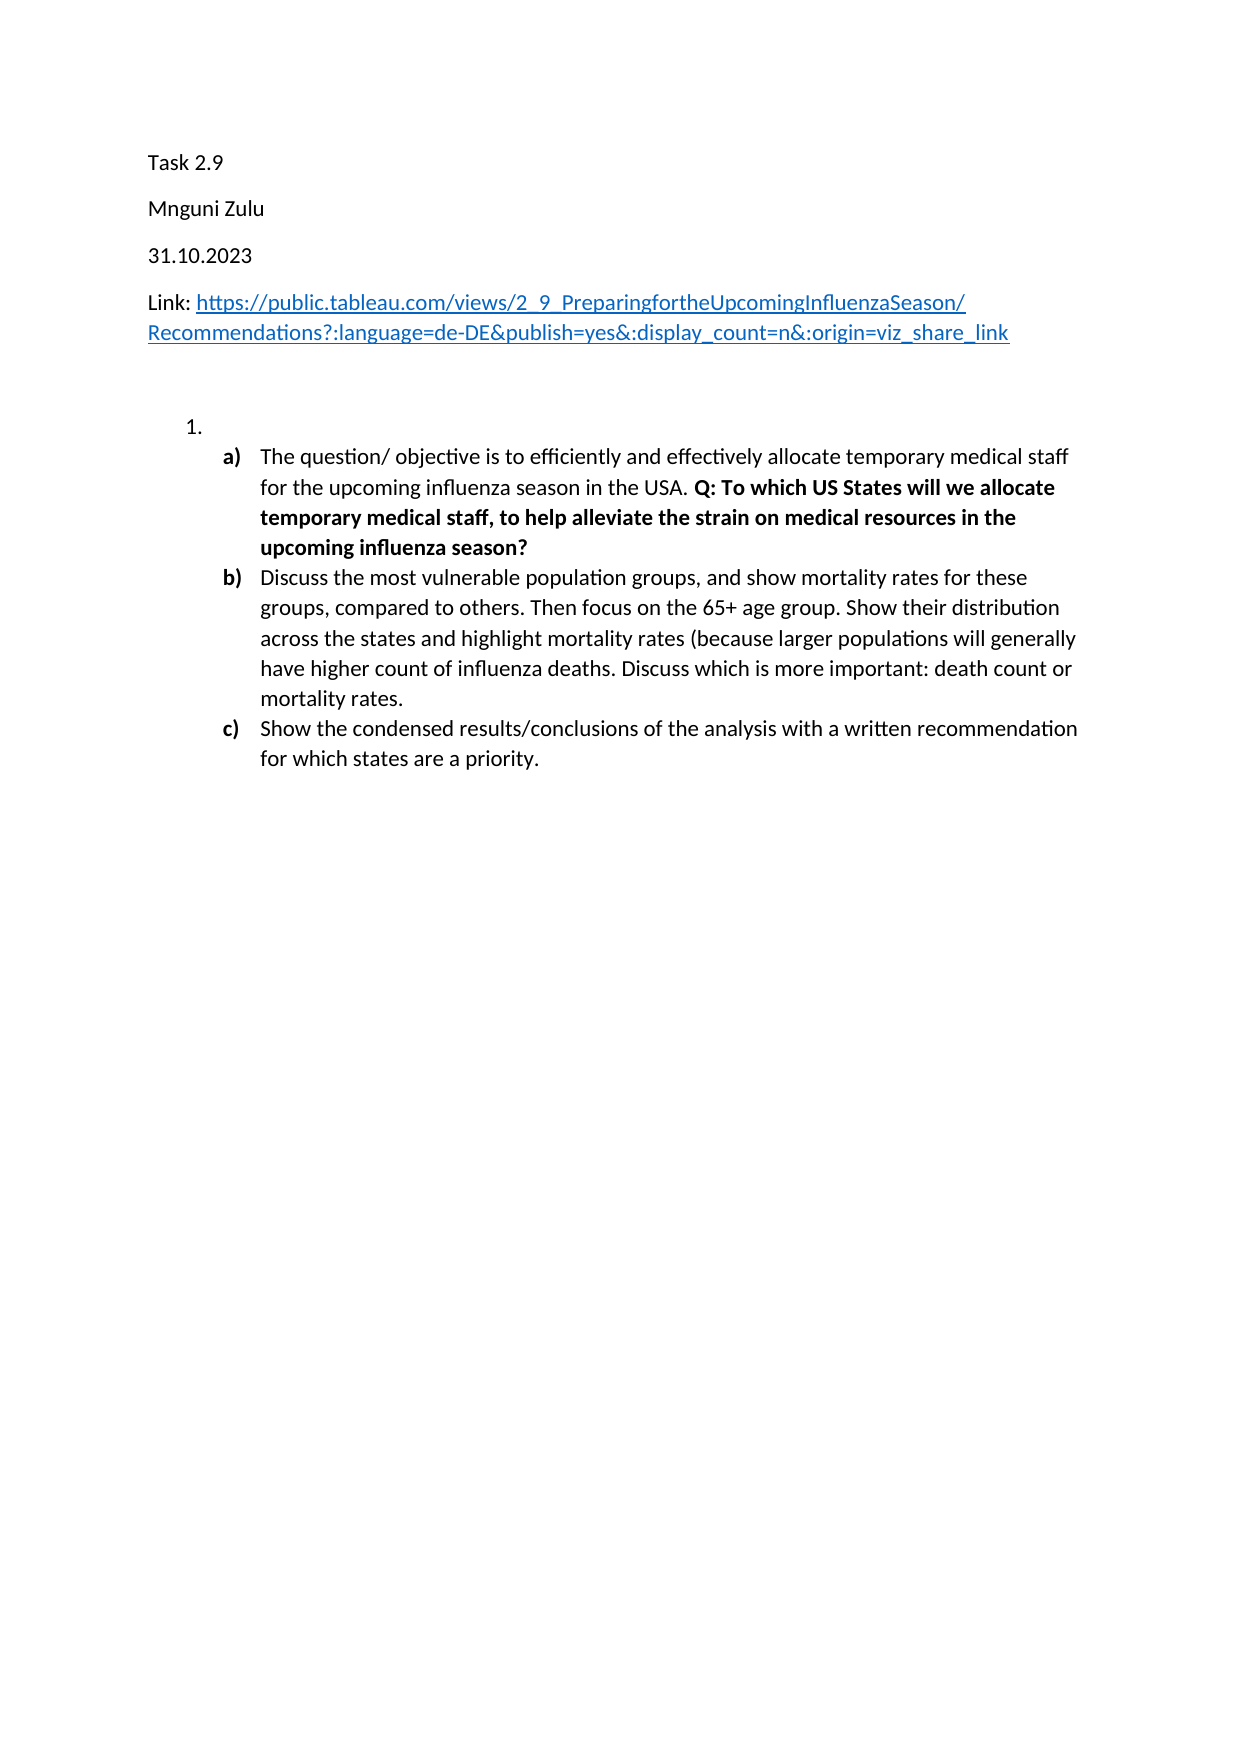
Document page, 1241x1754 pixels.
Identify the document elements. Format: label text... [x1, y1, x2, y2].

list The question/ objective is to efficiently and effectively allocate temporary medical staff for the upcoming influenza season in the USA. Q: To which US States will we allocate temporary medical staff, to help alleviate the strain on medical resources in the upcoming influenza season? [223, 442, 1093, 561]
list Show the condensed results/conclusions of the analysis with a written recommendation for which states are a priority. [223, 714, 1093, 772]
list Discuss the most vulnerable population groups, and show mortality rates for these groups, compared to others. Then focus on the 65+ age group. Show their distribution across the states and highlight mortality rates (because larger populations will generally have higher count of influenza deaths. Discuss which is more important: death count or mortality rates. [223, 563, 1093, 712]
text Task 2.9 [148, 148, 1093, 176]
text 31.10.2023 [148, 241, 1093, 269]
text Mnguni Zulu [148, 194, 1093, 222]
text Link: https://public.tableau.com/views/2_9_PreparingfortheUpcomingInfluenzaSeason/Recommendations?:language=de-DE&publish=yes&:display_count=n&:origin=viz_share_link [148, 288, 1093, 346]
